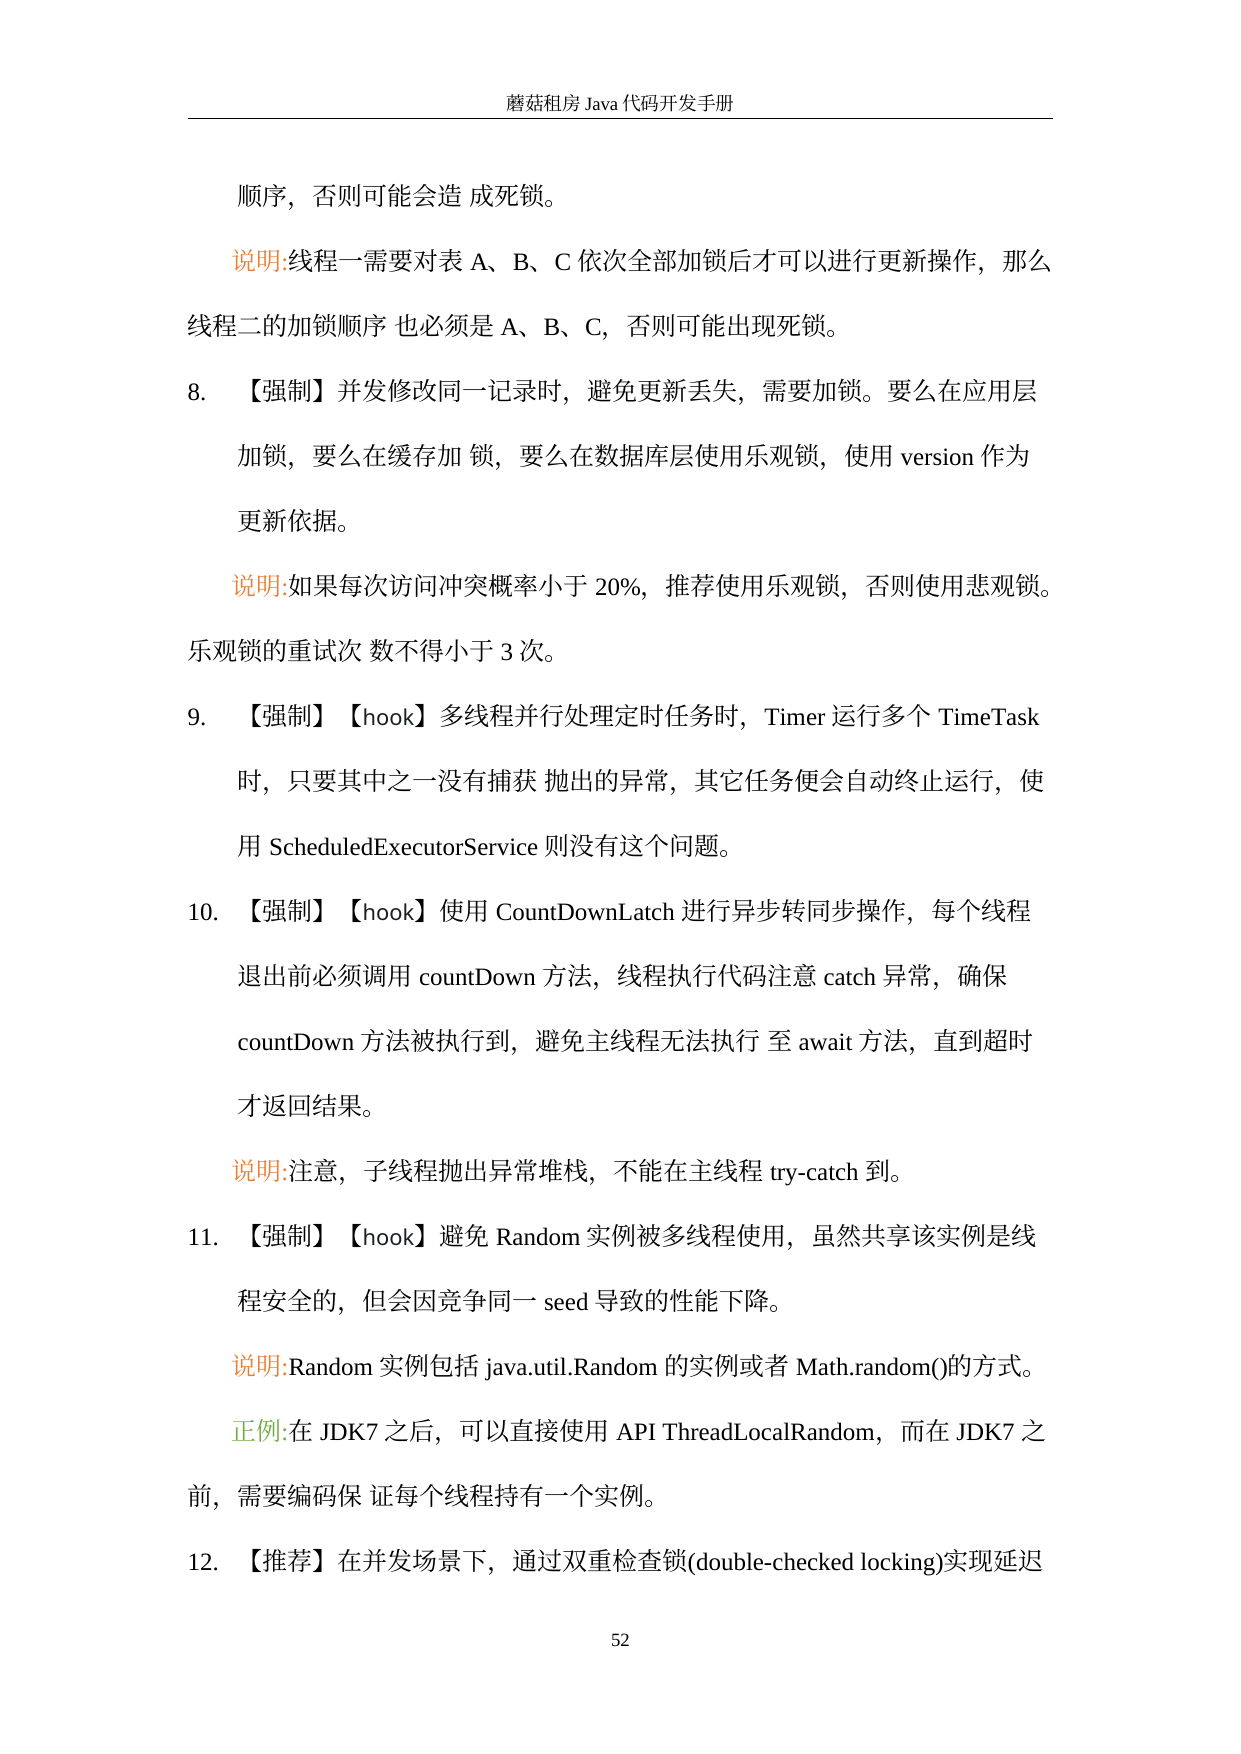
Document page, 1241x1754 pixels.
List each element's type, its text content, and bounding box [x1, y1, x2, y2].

text 说明:线程一需要对表 A、B、C 依次全部加锁后才可以进行更新操作，那么线程二的加锁顺序 也必须是 A、B、C，否则可能出现死锁。 [187, 227, 1053, 357]
text 正例:在 JDK7 之后，可以直接使用 API ThreadLocalRandom，而在 JDK7 之前，需要编码保 证每个线程持有一个实例。 [187, 1397, 1053, 1527]
list 【强制】【hook】使用 CountDownLatch 进行异步转同步操作，每个线程退出前必须调用 countDown 方法，线程执行代码注意 catch 异常，确保 countDown 方法被执行到，避免主线程无法执行 至 await 方法，直到超时才返回结果。 [187, 877, 1053, 1137]
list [187, 162, 1053, 227]
text 说明:Random 实例包括 java.util.Random 的实例或者 Math.random()的方式。 [187, 1332, 1053, 1397]
list 【强制】【hook】多线程并行处理定时任务时，Timer 运行多个 TimeTask 时，只要其中之一没有捕获 抛出的异常，其它任务便会自动终止运行，使用 ScheduledExecutorService 则没有这个问题。 [187, 682, 1053, 877]
list 【强制】【hook】避免 Random 实例被多线程使用，虽然共享该实例是线程安全的，但会因竞争同一 seed 导致的性能下降。 [187, 1202, 1053, 1332]
list 【强制】并发修改同一记录时，避免更新丢失，需要加锁。要么在应用层加锁，要么在缓存加 锁，要么在数据库层使用乐观锁，使用 version 作为更新依据。 [187, 357, 1053, 552]
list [187, 1527, 1053, 1592]
text 说明:如果每次访问冲突概率小于 20%，推荐使用乐观锁，否则使用悲观锁。乐观锁的重试次 数不得小于 3 次。 [187, 552, 1053, 682]
text 说明:注意，子线程抛出异常堆栈，不能在主线程 try-catch 到。 [187, 1137, 1053, 1202]
